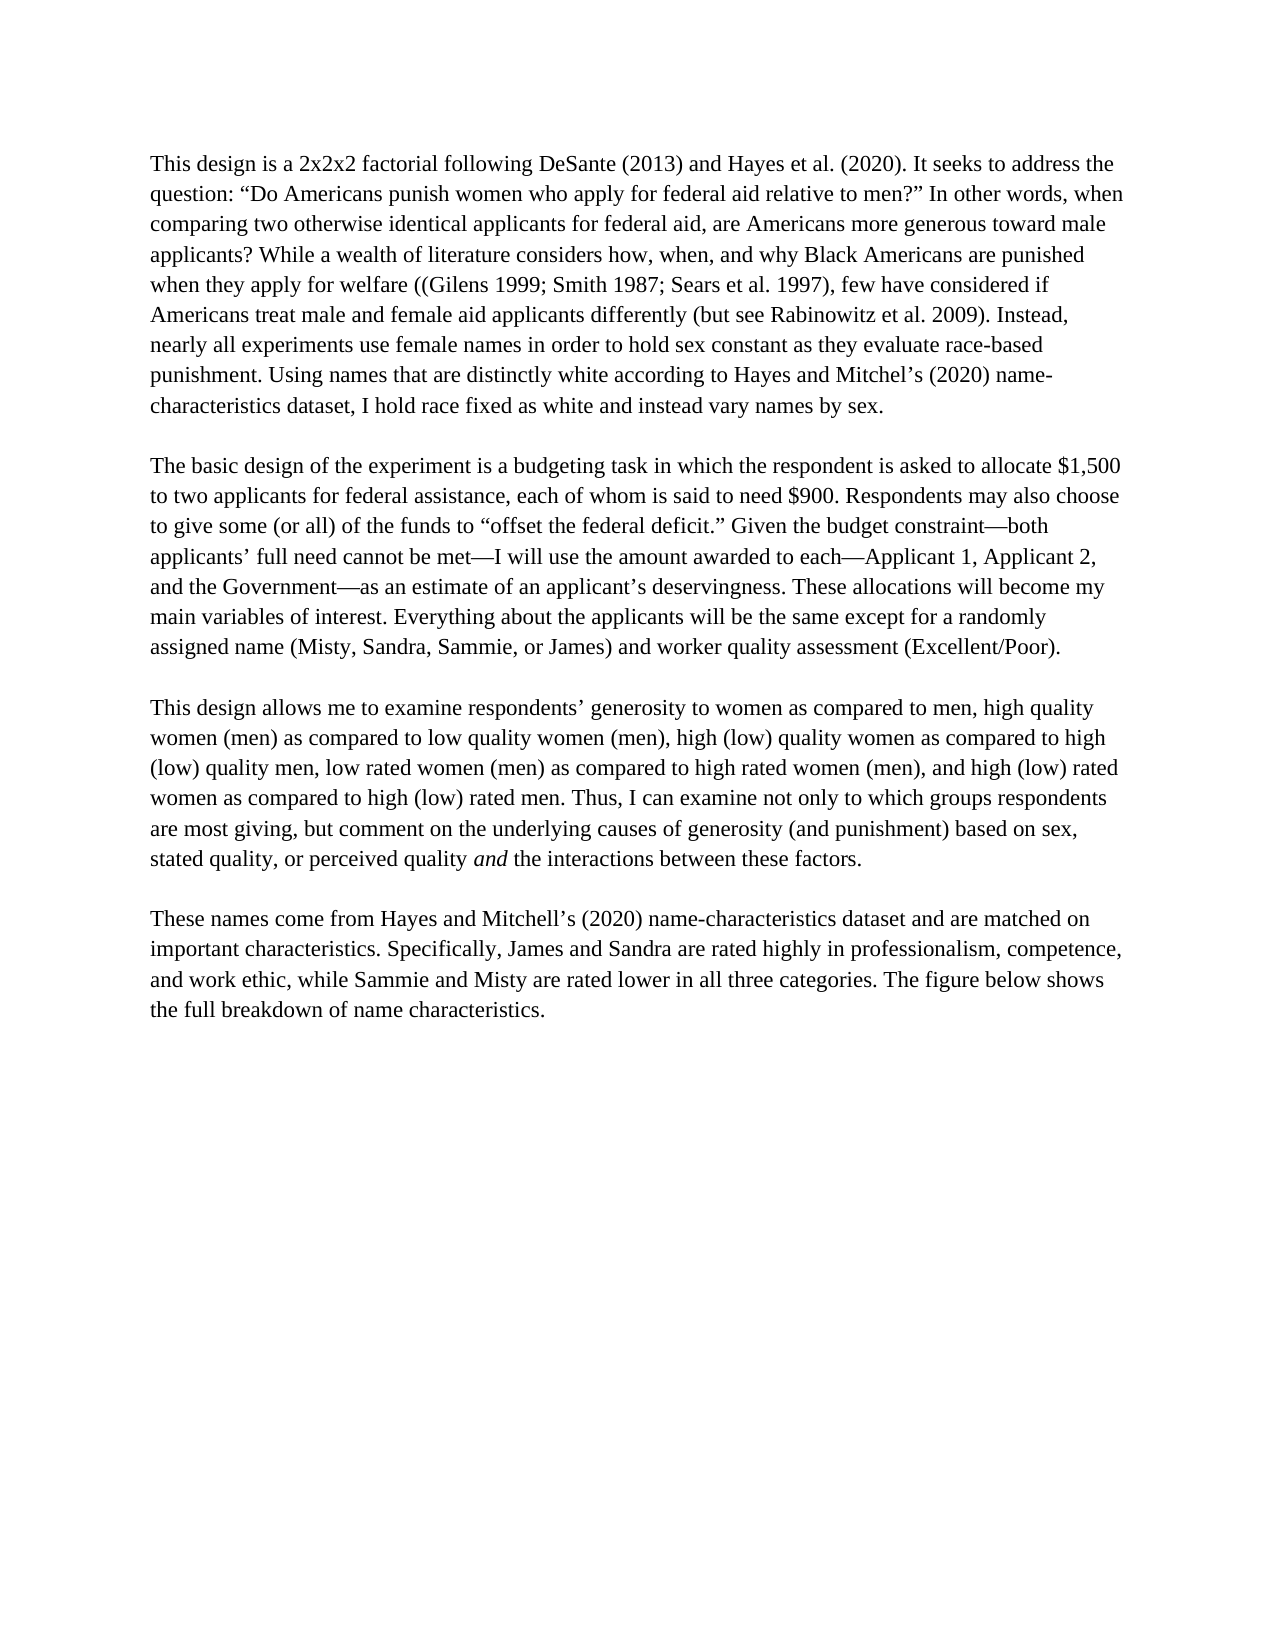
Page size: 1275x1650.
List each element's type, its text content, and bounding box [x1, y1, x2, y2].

text This design is a 2x2x2 factorial following DeSante (2013) and Hayes et al. (2020). It seeks to address the question: “Do Americans punish women who apply for federal aid relative to men?” In other words, when comparing two otherwise identical applicants for federal aid, are Americans more generous toward male applicants? While a wealth of literature considers how, when, and why Black Americans are punished when they apply for welfare ((Gilens 1999; Smith 1987; Sears et al. 1997), few have considered if Americans treat male and female aid applicants differently (but see Rabinowitz et al. 2009). Instead, nearly all experiments use female names in order to hold sex constant as they evaluate race-based punishment. Using names that are distinctly white according to Hayes and Mitchel’s (2020) name-characteristics dataset, I hold race fixed as white and instead vary names by sex. [150, 150, 1125, 418]
text The basic design of the experiment is a budgeting task in which the respondent is asked to allocate $1,500 to two applicants for federal assistance, each of whom is said to need $900. Respondents may also choose to give some (or all) of the funds to “offset the federal deficit.” Given the budget constraint—both applicants’ full need cannot be met—I will use the amount awarded to each—Applicant 1, Applicant 2, and the Government—as an estimate of an applicant’s deservingness. These allocations will become my main variables of interest. Everything about the applicants will be the same except for a randomly assigned name (Misty, Sandra, Sammie, or James) and worker quality assessment (Excellent/Poor). [150, 452, 1125, 660]
text These names come from Hayes and Mitchell’s (2020) name-characteristics dataset and are matched on important characteristics. Specifically, James and Sandra are rated highly in professionalism, competence, and work ethic, while Sammie and Misty are rated lower in all three categories. The figure below shows the full breakdown of name characteristics. [150, 905, 1125, 1022]
text This design allows me to examine respondents’ generosity to women as compared to men, high quality women (men) as compared to low quality women (men), high (low) quality women as compared to high (low) quality men, low rated women (men) as compared to high rated women (men), and high (low) rated women as compared to high (low) rated men. Thus, I can examine not only to which groups respondents are most giving, but comment on the underlying causes of generosity (and punishment) based on sex, stated quality, or perceived quality and the interactions between these factors. [150, 694, 1125, 871]
